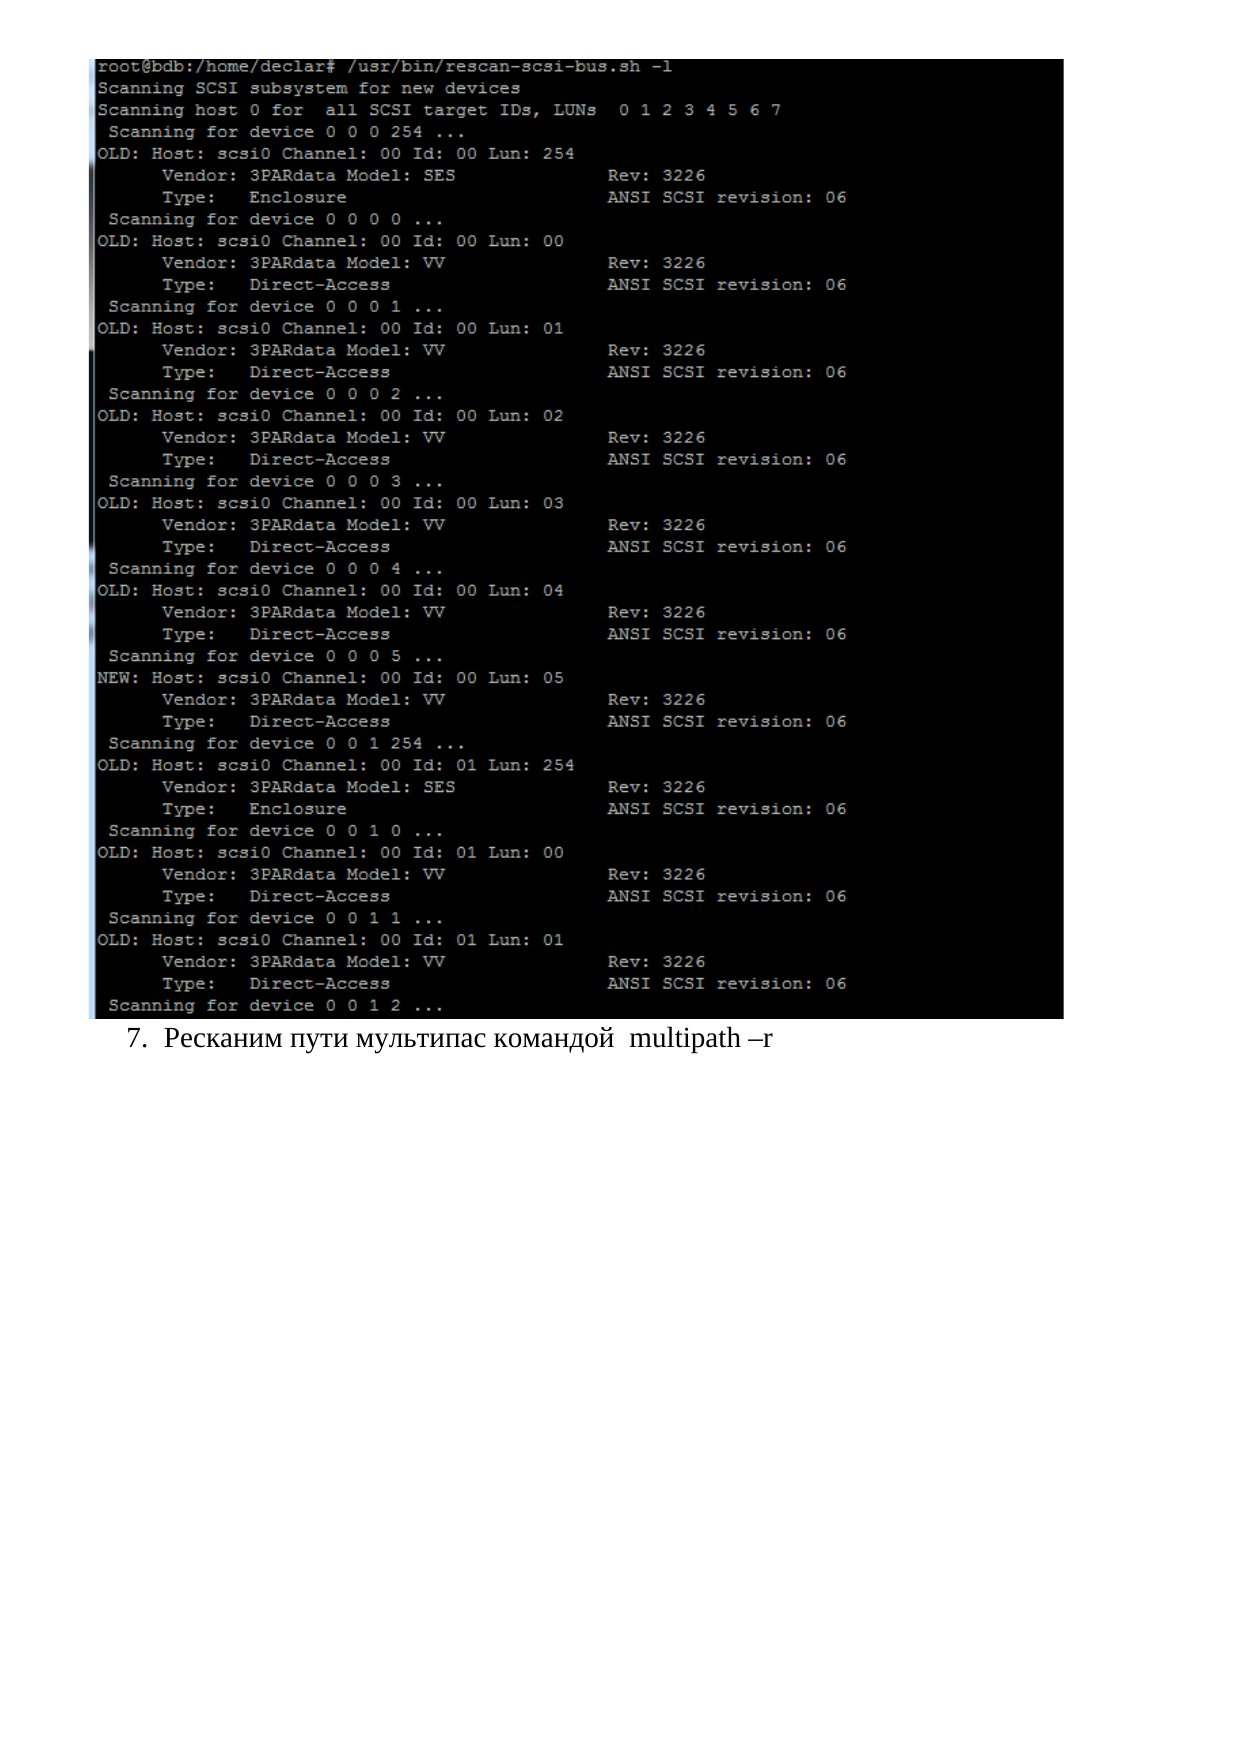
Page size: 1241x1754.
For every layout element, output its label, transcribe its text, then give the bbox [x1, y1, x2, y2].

picture [88, 59, 1064, 1019]
list Ресканим пути мультипас командой multipath –r [126, 1020, 1196, 1053]
